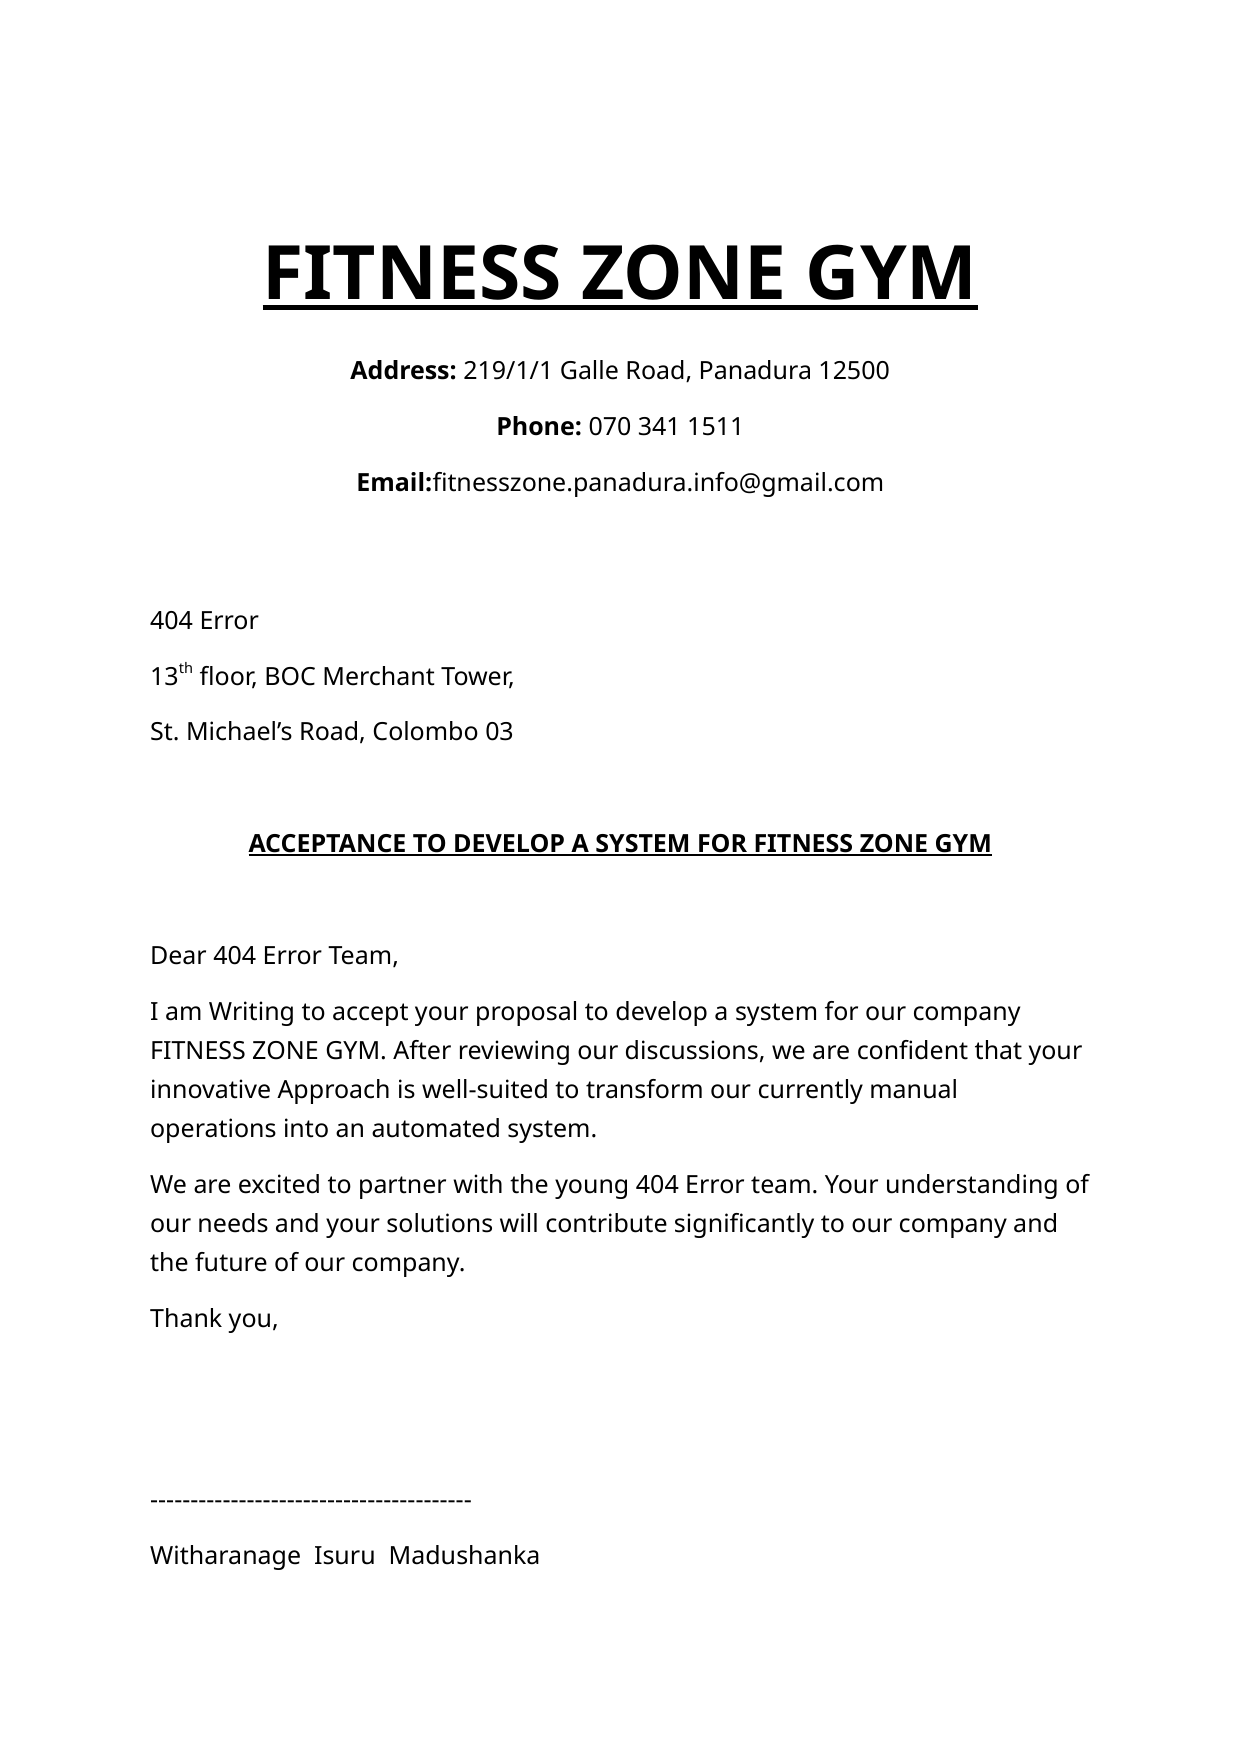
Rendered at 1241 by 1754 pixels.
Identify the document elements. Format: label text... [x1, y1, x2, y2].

text Dear 404 Error Team, [150, 937, 1090, 971]
text Email:fitnesszone.panadura.info@gmail.com [150, 465, 1090, 499]
text ---------------------------------------- [150, 1482, 1090, 1516]
text 404 Error [150, 602, 1090, 636]
text 13th floor, BOC Merchant Tower, [150, 658, 1090, 692]
text Thank you, [150, 1301, 1090, 1335]
text Phone: 070 341 1511 [150, 409, 1090, 443]
text I am Writing to accept your proposal to develop a system for our company FITNESS ZONE GYM. After reviewing our discussions, we are confident that your innovative Approach is well-suited to transform our currently manual operations into an automated system. [150, 993, 1090, 1145]
text ACCEPTANCE TO DEVELOP A SYSTEM FOR FITNESS ZONE GYM [150, 826, 1090, 860]
text Address: 219/1/1 Galle Road, Panadura 12500 [150, 353, 1090, 387]
text FITNESS ZONE GYM [150, 219, 1090, 321]
text We are excited to partner with the young 404 Error team. Your understanding of our needs and your solutions will contribute significantly to our company and the future of our company. [150, 1167, 1090, 1279]
text St. Michael’s Road, Colombo 03 [150, 714, 1090, 748]
text Witharanage Isuru Madushanka [150, 1537, 1090, 1571]
